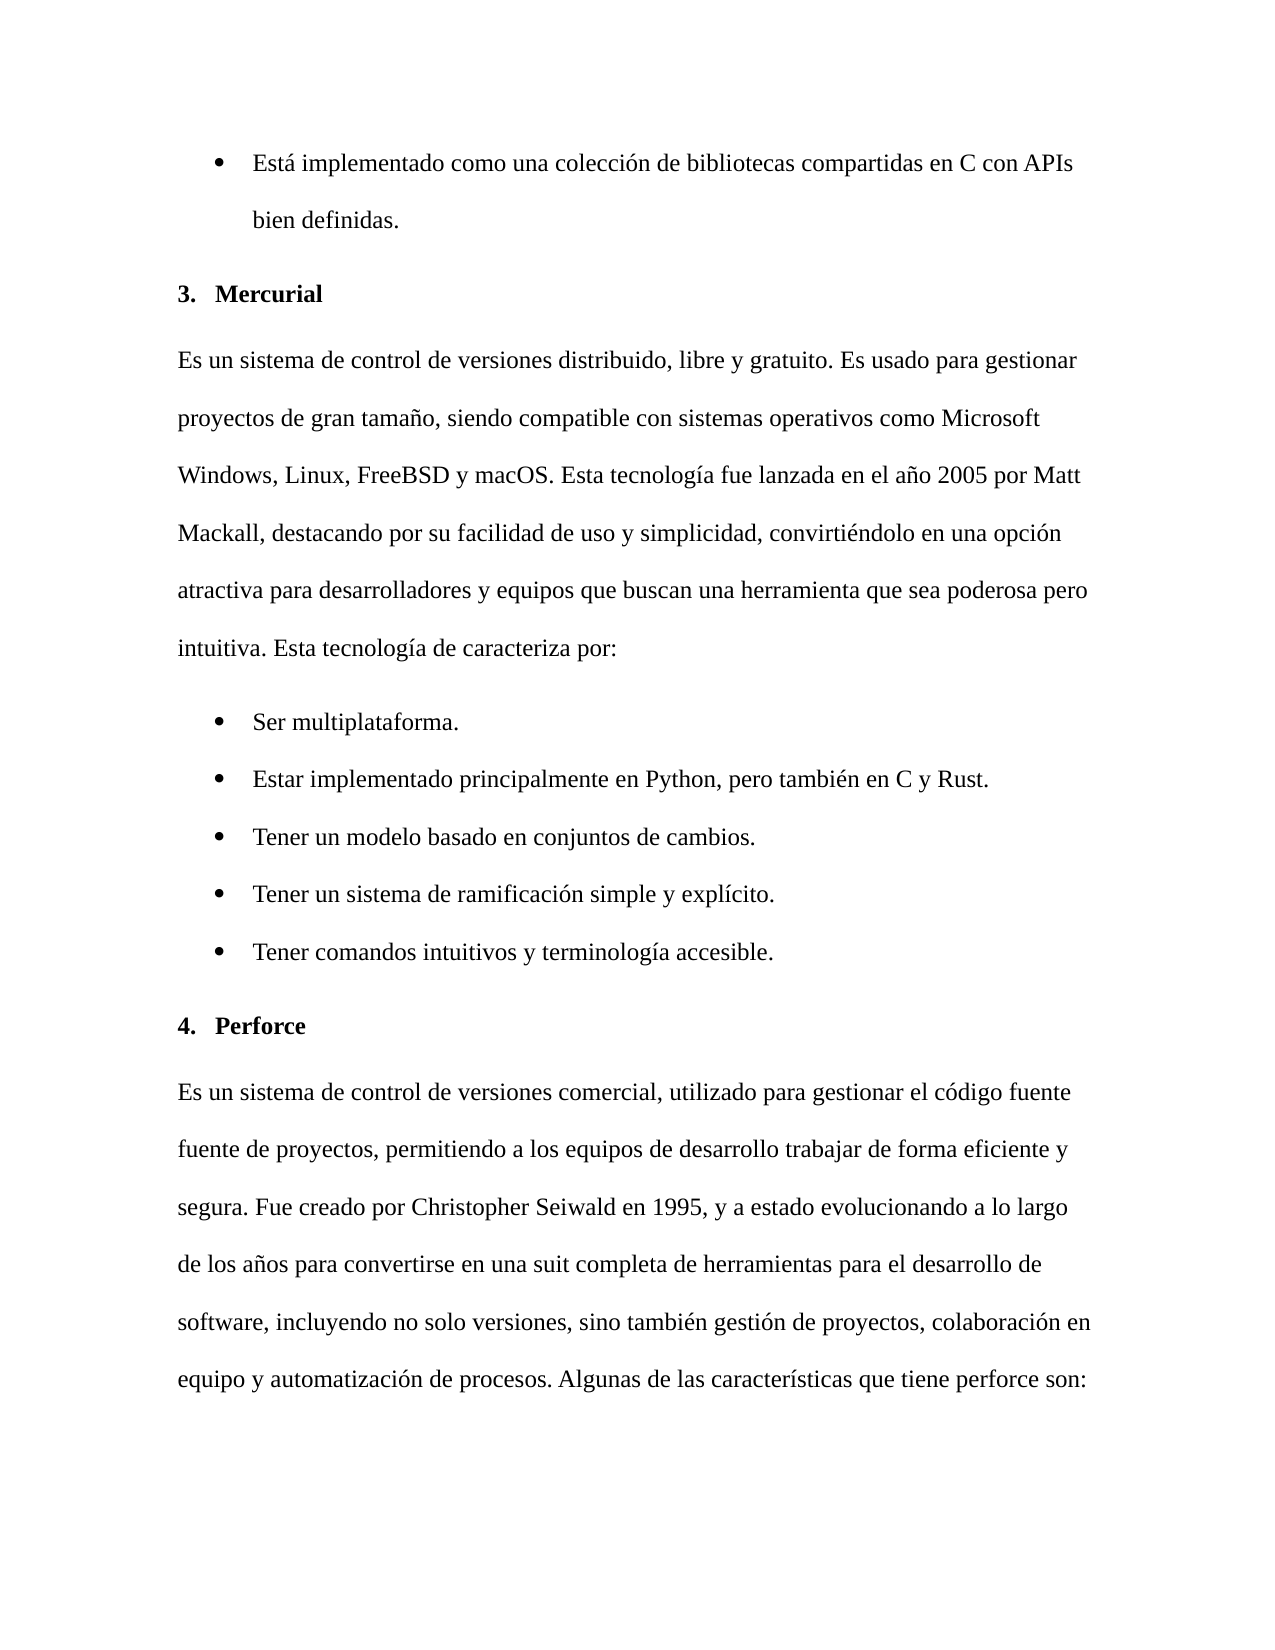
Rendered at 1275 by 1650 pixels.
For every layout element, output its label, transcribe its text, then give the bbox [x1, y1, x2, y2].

subtitle Mercurial [177, 279, 1098, 308]
list Ser multiplataforma. [215, 707, 1098, 736]
text Es un sistema de control de versiones comercial, utilizado para gestionar el código fuente fuente de proyectos, permitiendo a los equipos de desarrollo trabajar de forma eficiente y segura. Fue creado por Christopher Seiwald en 1995, y a estado evolucionando a lo largo de los años para convertirse en una suit completa de herramientas para el desarrollo de software, incluyendo no solo versiones, sino también gestión de proyectos, colaboración en equipo y automatización de procesos. Algunas de las características que tiene perforce son: [177, 1077, 1098, 1393]
subtitle Perforce [177, 1011, 1098, 1040]
list Tener un modelo basado en conjuntos de cambios. [215, 822, 1098, 851]
list Tener comandos intuitivos y terminología accesible. [215, 937, 1098, 966]
list Está implementado como una colección de bibliotecas compartidas en C con APIs bien definidas. [215, 148, 1098, 234]
text Es un sistema de control de versiones distribuido, libre y gratuito. Es usado para gestionar proyectos de gran tamaño, siendo compatible con sistemas operativos como Microsoft Windows, Linux, FreeBSD y macOS. Esta tecnología fue lanzada en el año 2005 por Matt Mackall, destacando por su facilidad de uso y simplicidad, convirtiéndolo en una opción atractiva para desarrolladores y equipos que buscan una herramienta que sea poderosa pero intuitiva. Esta tecnología de caracteriza por: [177, 345, 1098, 661]
list Estar implementado principalmente en Python, pero también en C y Rust. [215, 764, 1098, 793]
list Tener un sistema de ramificación simple y explícito. [215, 879, 1098, 908]
